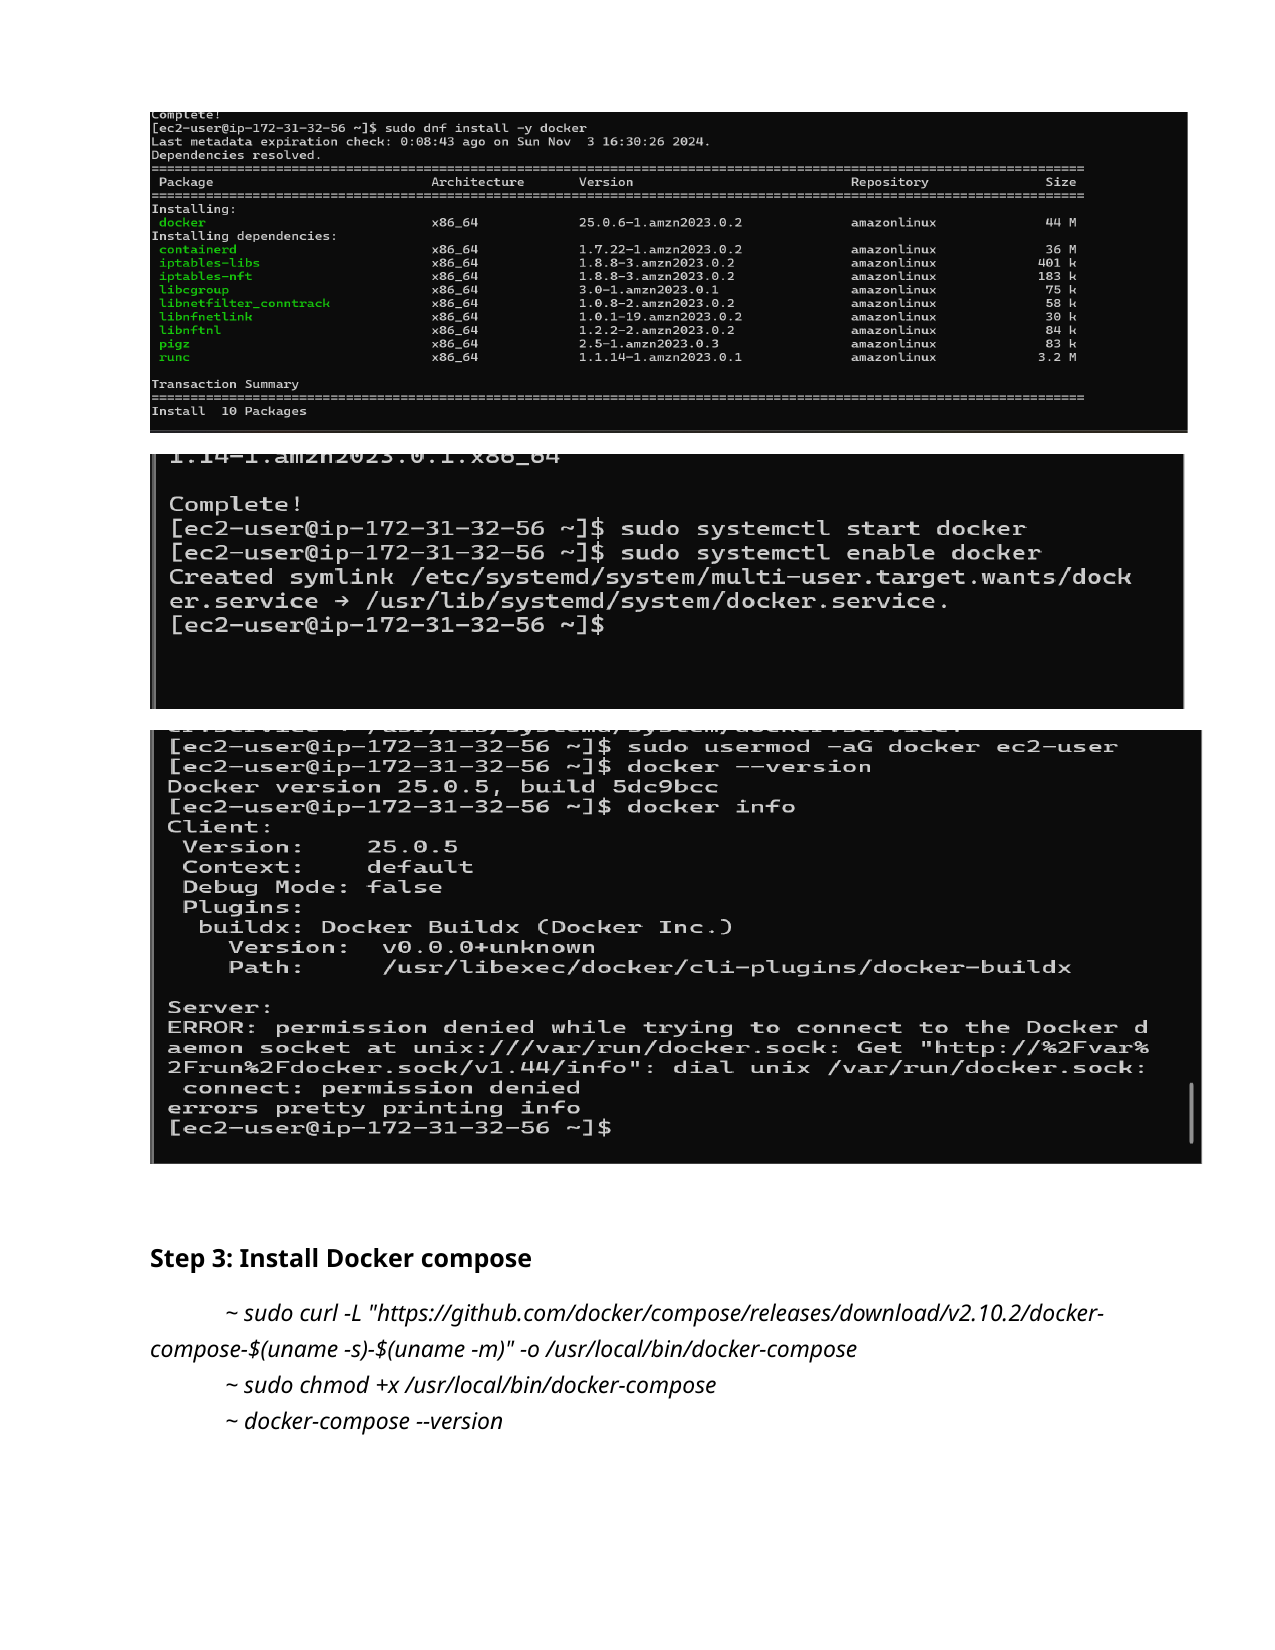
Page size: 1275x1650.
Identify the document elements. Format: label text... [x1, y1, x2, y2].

text ~ docker-compose --version [150, 1404, 1162, 1436]
text ~ sudo curl -L "https://github.com/docker/compose/releases/download/v2.10.2/docker-compose-$(uname -s)-$(uname -m)" -o /usr/local/bin/docker-compose [150, 1297, 1162, 1364]
picture [150, 454, 1185, 709]
text ~ sudo chmod +x /usr/local/bin/docker-compose [150, 1369, 1162, 1400]
picture [150, 112, 1188, 433]
picture [150, 730, 1203, 1164]
text Step 3: Install Docker compose [150, 1241, 1162, 1275]
